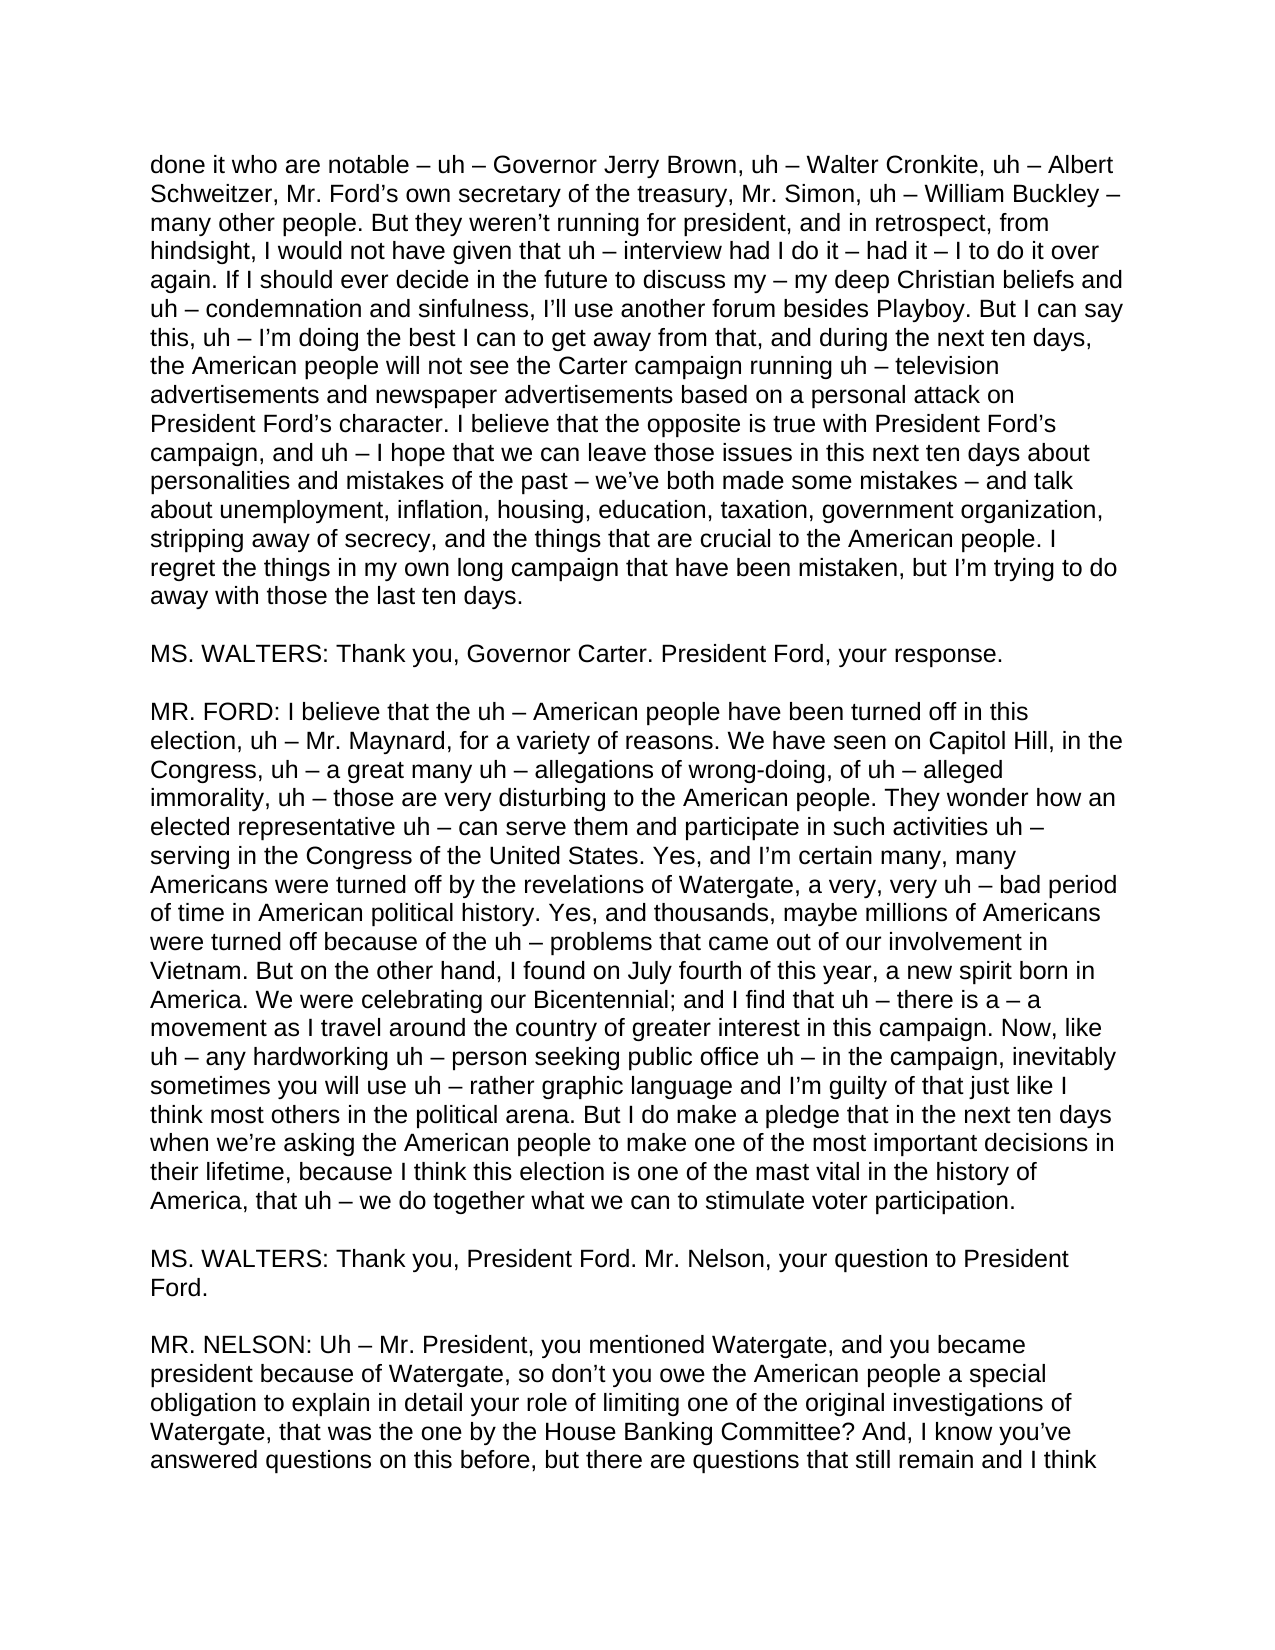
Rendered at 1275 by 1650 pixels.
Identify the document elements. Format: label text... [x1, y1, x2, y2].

text MS. WALTERS: Thank you, Governor Carter. President Ford, your response. [150, 639, 1125, 668]
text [150, 1330, 1125, 1474]
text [150, 150, 1125, 610]
text MS. WALTERS: Thank you, President Ford. Mr. Nelson, your question to President Ford. [150, 1244, 1125, 1301]
text MR. FORD: I believe that the uh – American people have been turned off in this election, uh – Mr. Maynard, for a variety of reasons. We have seen on Capitol Hill, in the Congress, uh – a great many uh – allegations of wrong-doing, of uh – alleged immorality, uh – those are very disturbing to the American people. They wonder how an elected representative uh – can serve them and participate in such activities uh – serving in the Congress of the United States. Yes, and I’m certain many, many Americans were turned off by the revelations of Watergate, a very, very uh – bad period of time in American political history. Yes, and thousands, maybe millions of Americans were turned off because of the uh – problems that came out of our involvement in Vietnam. But on the other hand, I found on July fourth of this year, a new spirit born in America. We were celebrating our Bicentennial; and I find that uh – there is a – a movement as I travel around the country of greater interest in this campaign. Now, like uh – any hardworking uh – person seeking public office uh – in the campaign, inevitably sometimes you will use uh – rather graphic language and I’m guilty of that just like I think most others in the political arena. But I do make a pledge that in the next ten days when we’re asking the American people to make one of the most important decisions in their lifetime, because I think this election is one of the mast vital in the history of America, that uh – we do together what we can to stimulate voter participation. [150, 697, 1125, 1214]
